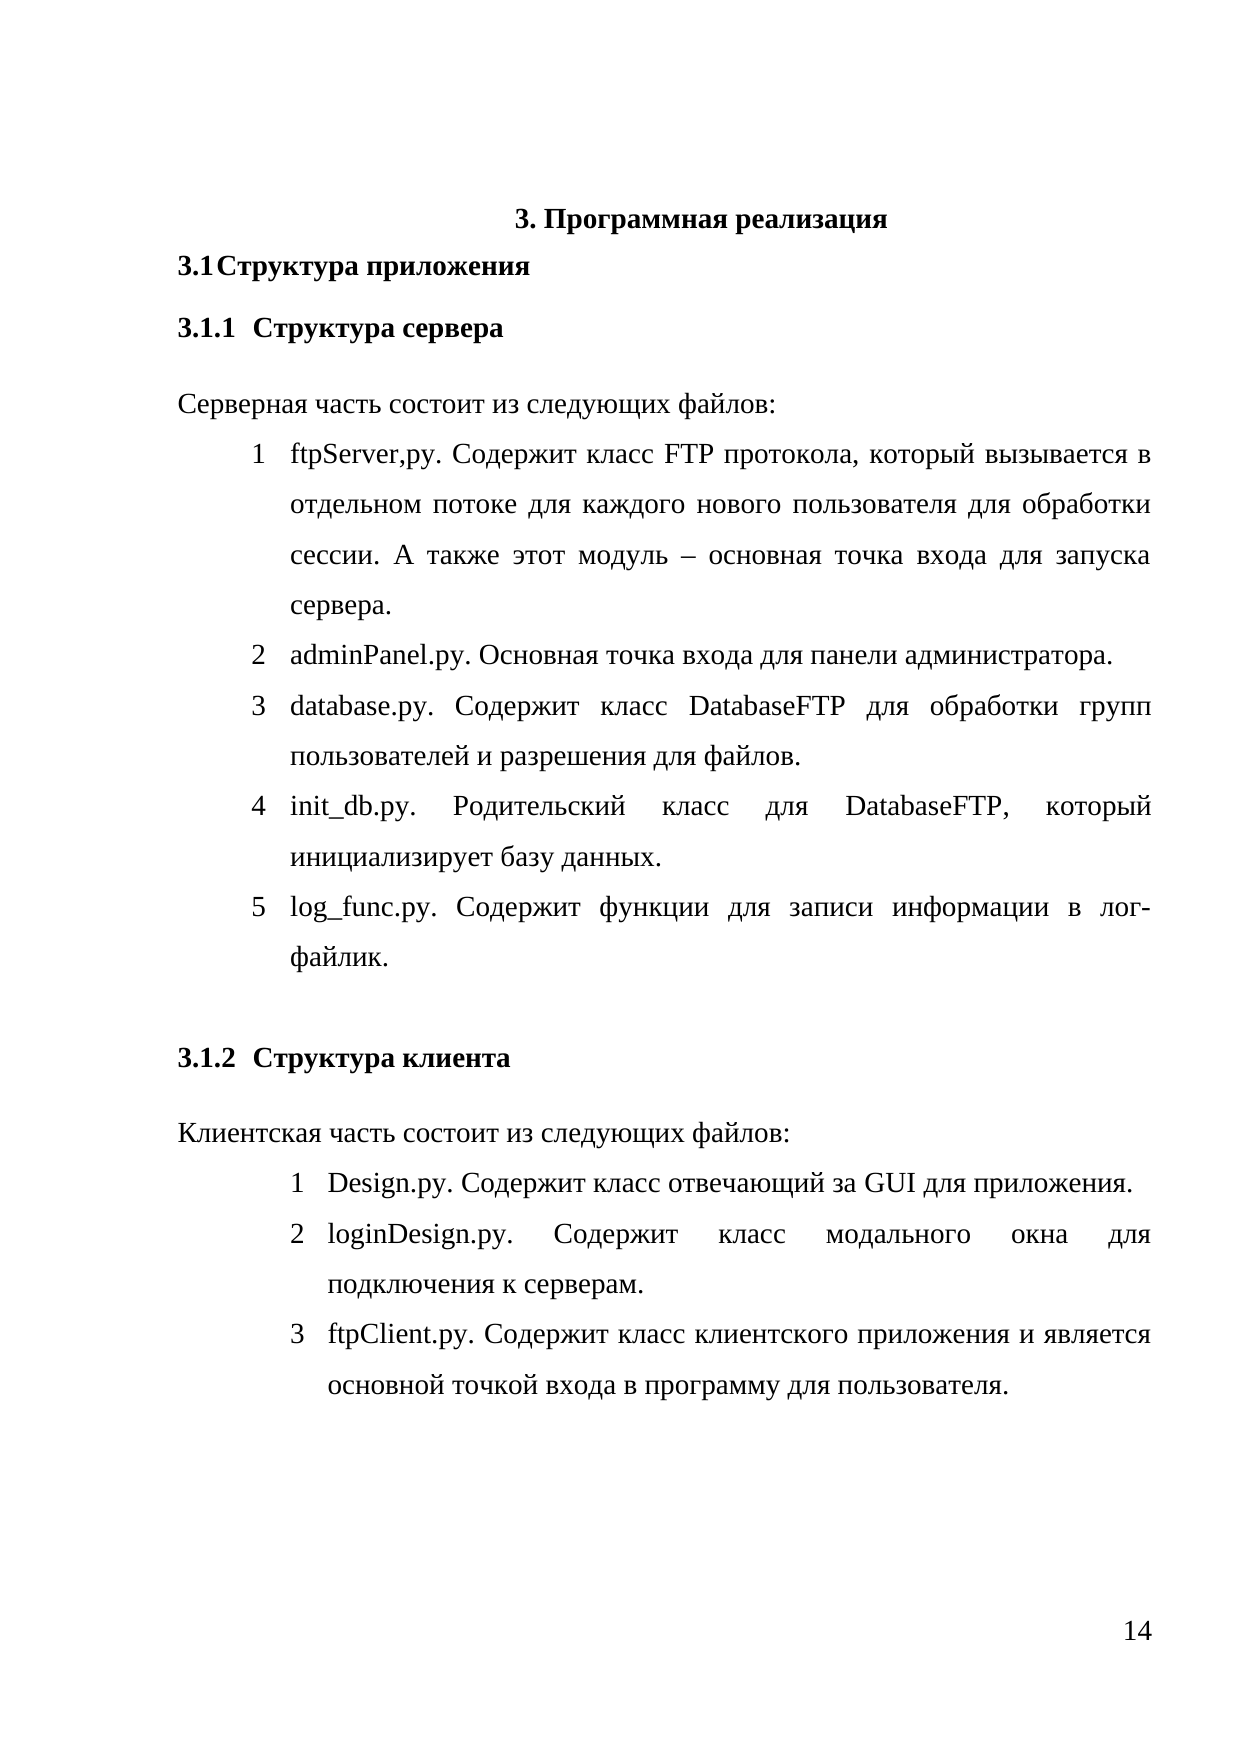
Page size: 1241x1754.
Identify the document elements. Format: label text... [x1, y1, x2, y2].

list Design.py. Содержит класс отвечающий за GUI для приложения. [290, 1166, 1152, 1199]
list adminPanel.py. Основная точка входа для панели администратора. [251, 637, 1152, 671]
list loginDesign.py. Содержит класс модального окна для подключения к серверам. [290, 1216, 1152, 1300]
list ftpClient.py. Содержит класс клиентского приложения и является основной точкой входа в программу для пользователя. [290, 1316, 1152, 1400]
list init_db.py. Родительский класс для DatabaseFTP, который инициализирует базу данных. [251, 788, 1152, 872]
text Клиентская часть состоит из следующих файлов: [177, 1115, 1152, 1149]
text 3. Программная реализация [177, 202, 1152, 235]
list log_func.py. Содержит функции для записи информации в лог-файлик. [251, 889, 1152, 973]
list ftpServer,py. Содержит класс FTP протокола, который вызывается в отдельном потоке для каждого нового пользователя для обработки сессии. А также этот модуль – основная точка входа для запуска сервера. [251, 436, 1152, 621]
subtitle Структура сервера [177, 311, 1152, 344]
subtitle Структура приложения [177, 248, 1152, 281]
text Серверная часть состоит из следующих файлов: [177, 386, 1152, 419]
subtitle Структура клиента [177, 1040, 1152, 1073]
list database.py. Содержит класс DatabaseFTP для обработки групп пользователей и разрешения для файлов. [251, 688, 1152, 772]
